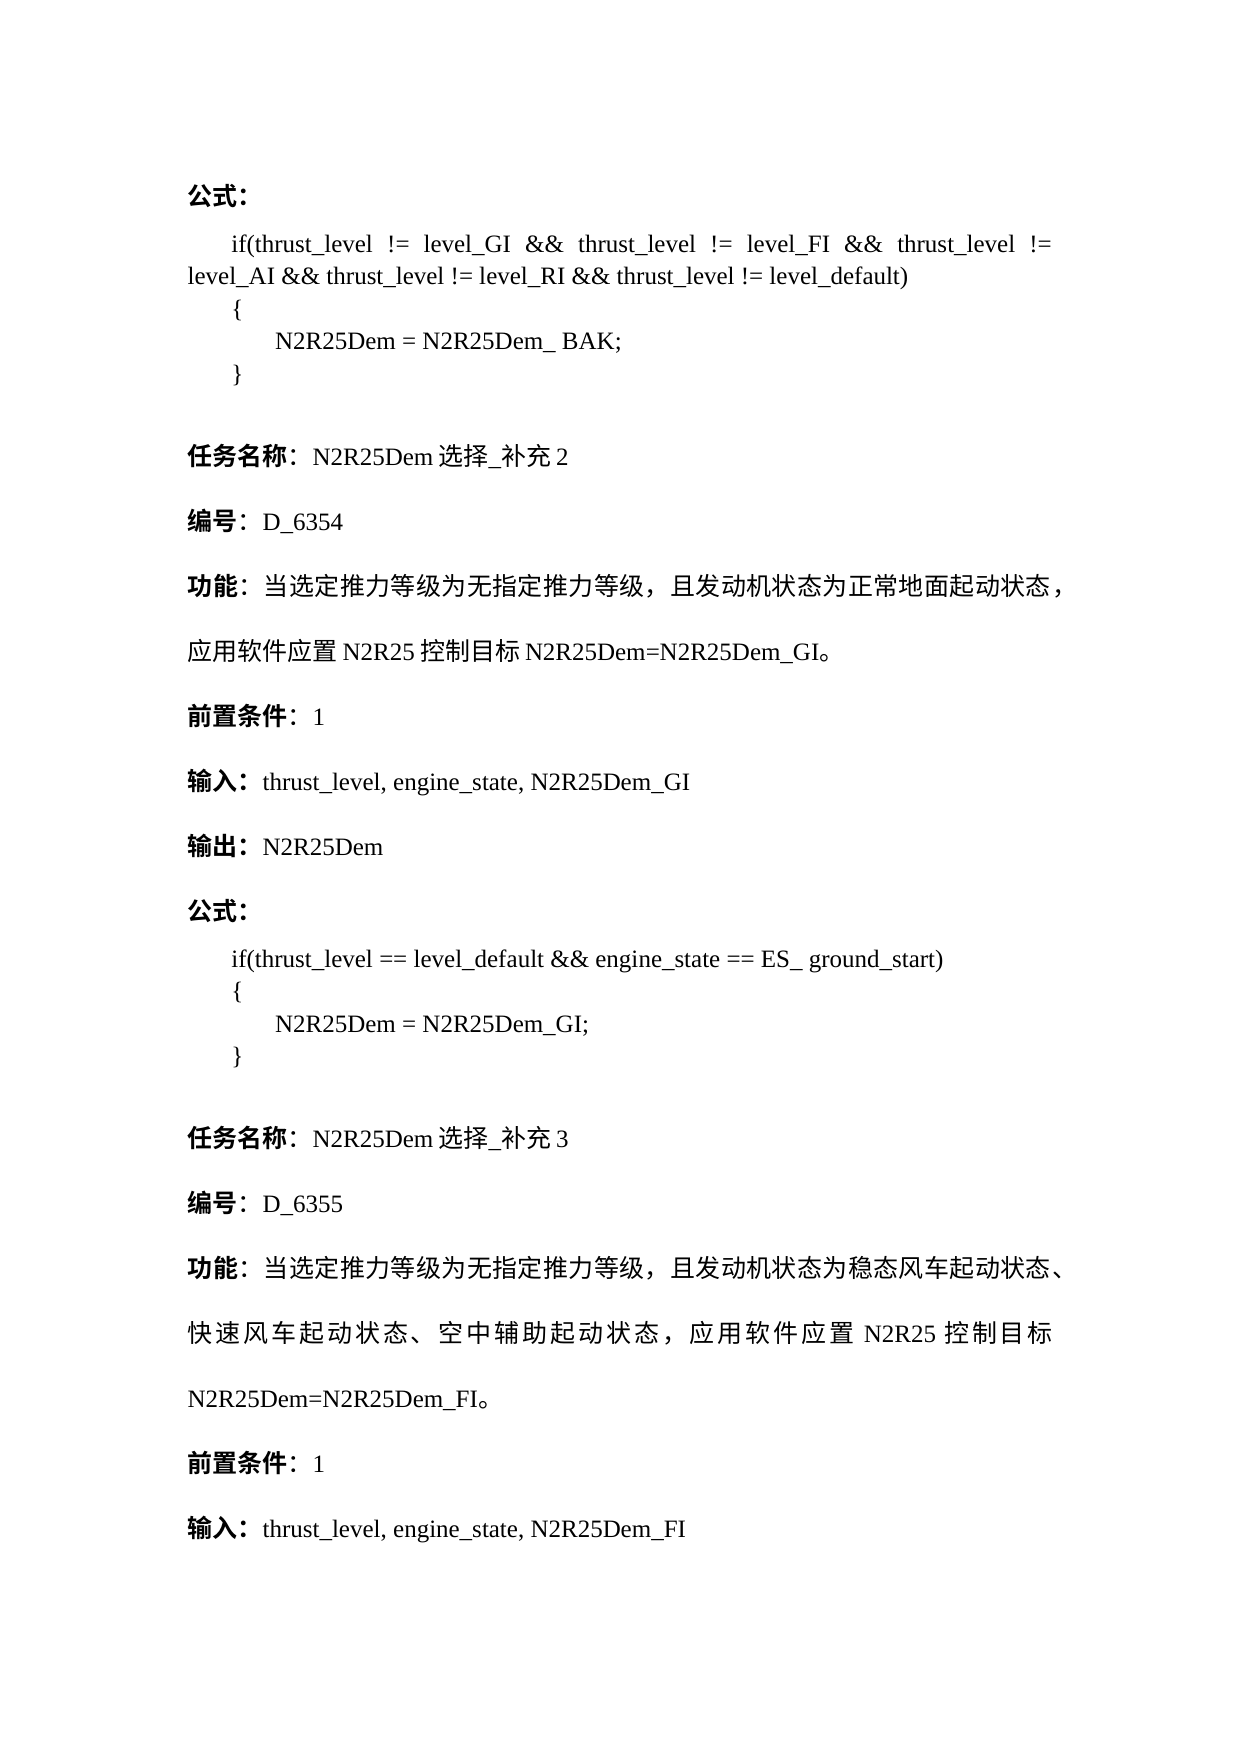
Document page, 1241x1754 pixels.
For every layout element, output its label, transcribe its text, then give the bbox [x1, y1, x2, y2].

text 编号：D_6354 [187, 487, 1053, 552]
text { [187, 292, 1053, 324]
text N2R25Dem = N2R25Dem_ BAK; [231, 324, 1053, 357]
text 功能：当选定推力等级为无指定推力等级，且发动机状态为稳态风车起动状态、快速风车起动状态、空中辅助起动状态，应用软件应置N2R25控制目标N2R25Dem=N2R25Dem_FI。 [187, 1234, 1053, 1429]
text 公式： [187, 162, 1053, 227]
text 编号：D_6355 [187, 1169, 1053, 1234]
text if(thrust_level != level_GI && thrust_level != level_FI && thrust_level != level_AI && thrust_level != level_RI && thrust_level != level_default) [187, 227, 1053, 292]
text 输入：thrust_level, engine_state, N2R25Dem_GI [187, 747, 1053, 812]
text } [187, 357, 1053, 389]
text 公式： [187, 877, 1053, 942]
text if(thrust_level == level_default && engine_state == ES_ ground_start) [187, 942, 1053, 974]
text 前置条件：1 [187, 1429, 1053, 1494]
text 前置条件：1 [187, 682, 1053, 747]
text { [187, 974, 1053, 1007]
text 任务名称：N2R25Dem选择_补充3 [187, 1104, 1053, 1169]
text N2R25Dem = N2R25Dem_GI; [231, 1007, 1053, 1039]
text 输入：thrust_level, engine_state, N2R25Dem_FI [187, 1494, 1053, 1559]
text } [187, 1039, 1053, 1072]
text 任务名称：N2R25Dem选择_补充2 [187, 422, 1053, 487]
text 输出：N2R25Dem [187, 812, 1053, 877]
text 功能：当选定推力等级为无指定推力等级，且发动机状态为正常地面起动状态，应用软件应置N2R25控制目标N2R25Dem=N2R25Dem_GI。 [187, 552, 1053, 682]
